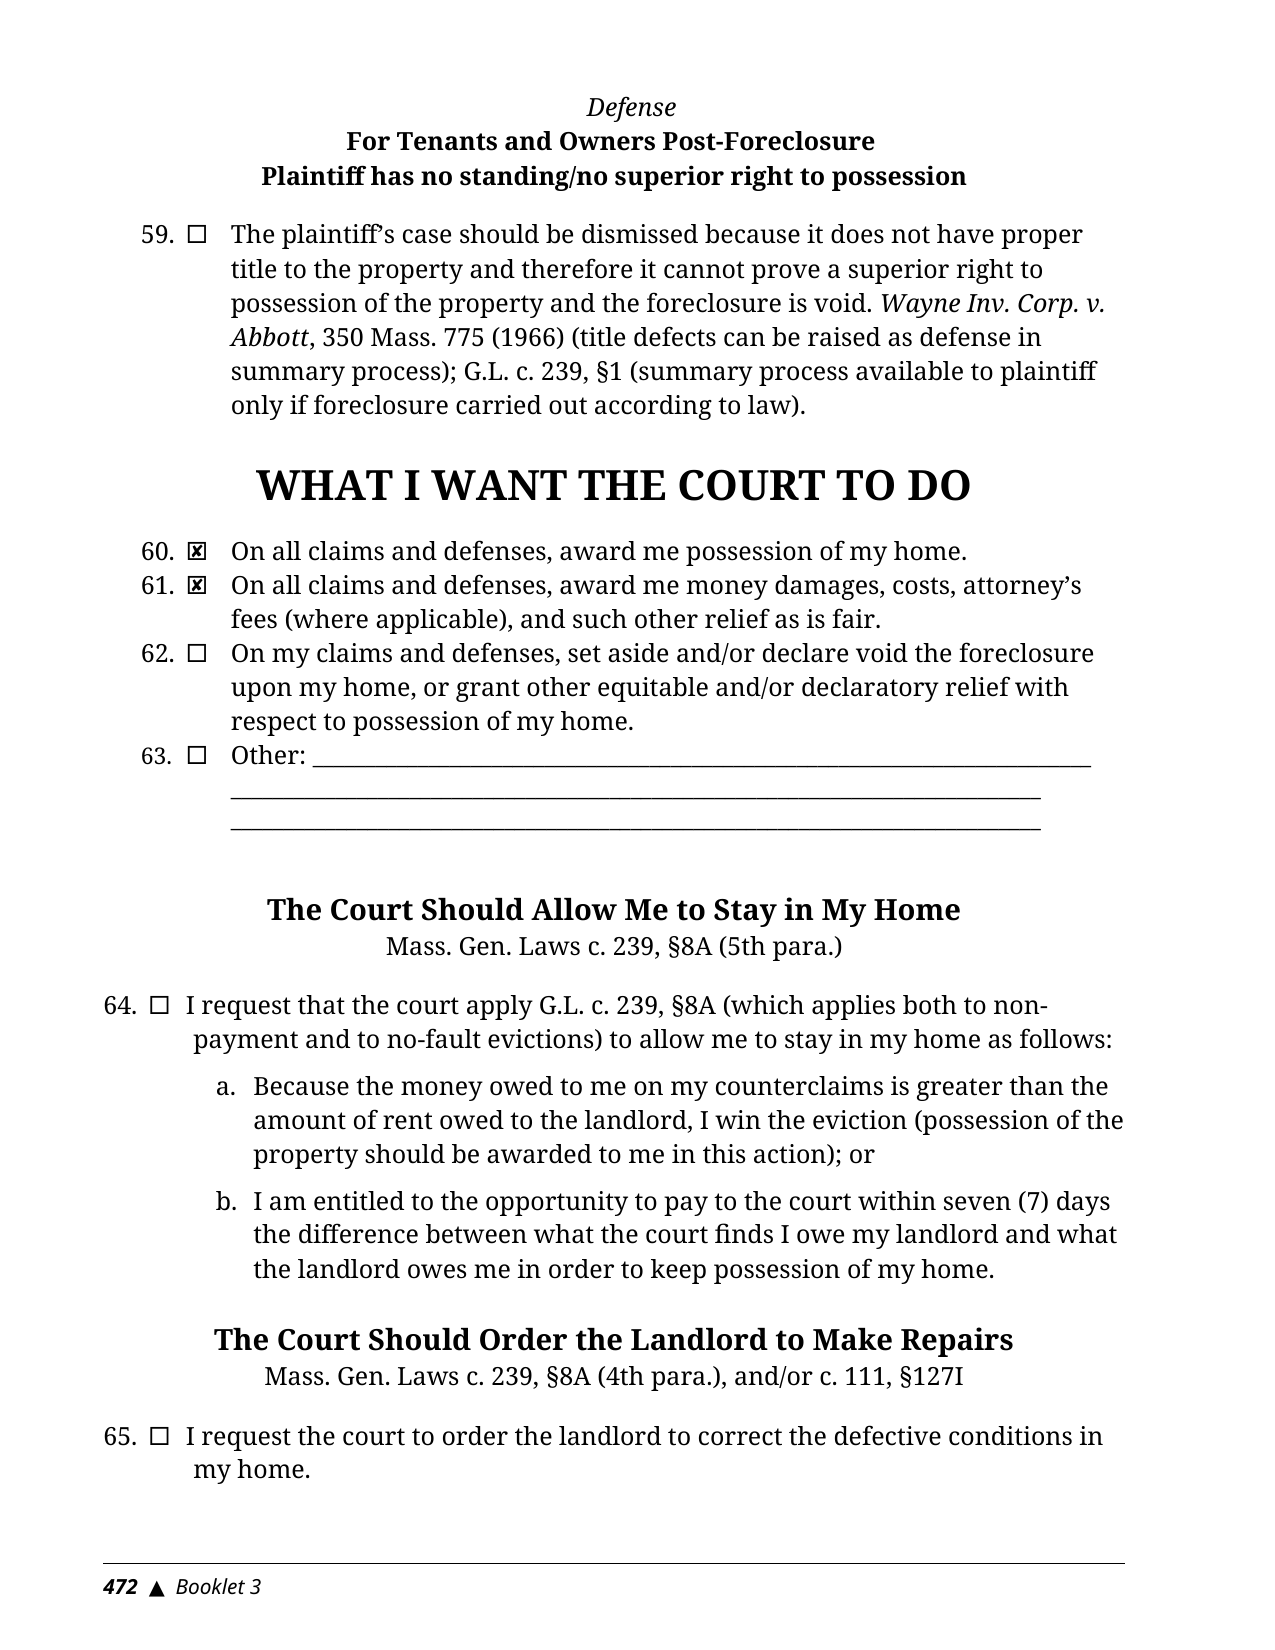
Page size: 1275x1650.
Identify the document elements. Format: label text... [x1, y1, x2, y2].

title Mass. Gen. Laws c. 239, §8A (4th para.), and/or c. 111, §127I [103, 1359, 1125, 1393]
list I request the court to order the landlord to correct the defective conditions in my home. [103, 1418, 1125, 1486]
list I request that the court apply G.L. c. 239, §8A (which applies both to non-payment and to no-fault evictions) to allow me to stay in my home as follows: [103, 988, 1125, 1056]
list Defense [141, 90, 1125, 124]
list Because the money owed to me on my counterclaims is greater than the amount of rent owed to the landlord, I win the eviction (possession of the property should be awarded to me in this action); or [216, 1068, 1125, 1171]
title Mass. Gen. Laws c. 239, §8A (5th para.) [103, 929, 1125, 963]
list On all claims and defenses, award me possession of my home. [141, 533, 1125, 567]
list On all claims and defenses, award me money damages, costs, attorney’s fees (where applicable), and such other relief as is fair. [141, 567, 1125, 635]
title The Court Should Order the Landlord to Make Repairs [103, 1319, 1125, 1359]
list The plaintiff’s case should be dismissed because it does not have proper title to the property and therefore it cannot prove a superior right to possession of the property and the foreclosure is void. Wayne Inv. Corp. v. Abbott, 350 Mass. 775 (1966) (title defects can be raised as defense in summary process); G.L. c. 239, §1 (summary process available to plaintiff only if foreclosure carried out according to law). [141, 217, 1125, 456]
list I am entitled to the opportunity to pay to the court within seven (7) days the difference between what the court finds I owe my landlord and what the landlord owes me in order to keep possession of my home. [216, 1183, 1125, 1285]
list Other: __________________________________________________________________________ _____________________________________________________________________________ _____________________________________________________________________________ [141, 738, 1125, 868]
title WHAT I WANT THE COURT TO DO [103, 456, 1125, 512]
title For Tenants and Owners Post-Foreclosure Plaintiff has no standing/no superior right to possession [103, 124, 1125, 192]
list On my claims and defenses, set aside and/or declare void the foreclosure upon my home, or grant other equitable and/or declaratory relief with respect to possession of my home. [141, 635, 1125, 738]
title The Court Should Allow Me to Stay in My Home [103, 889, 1125, 929]
